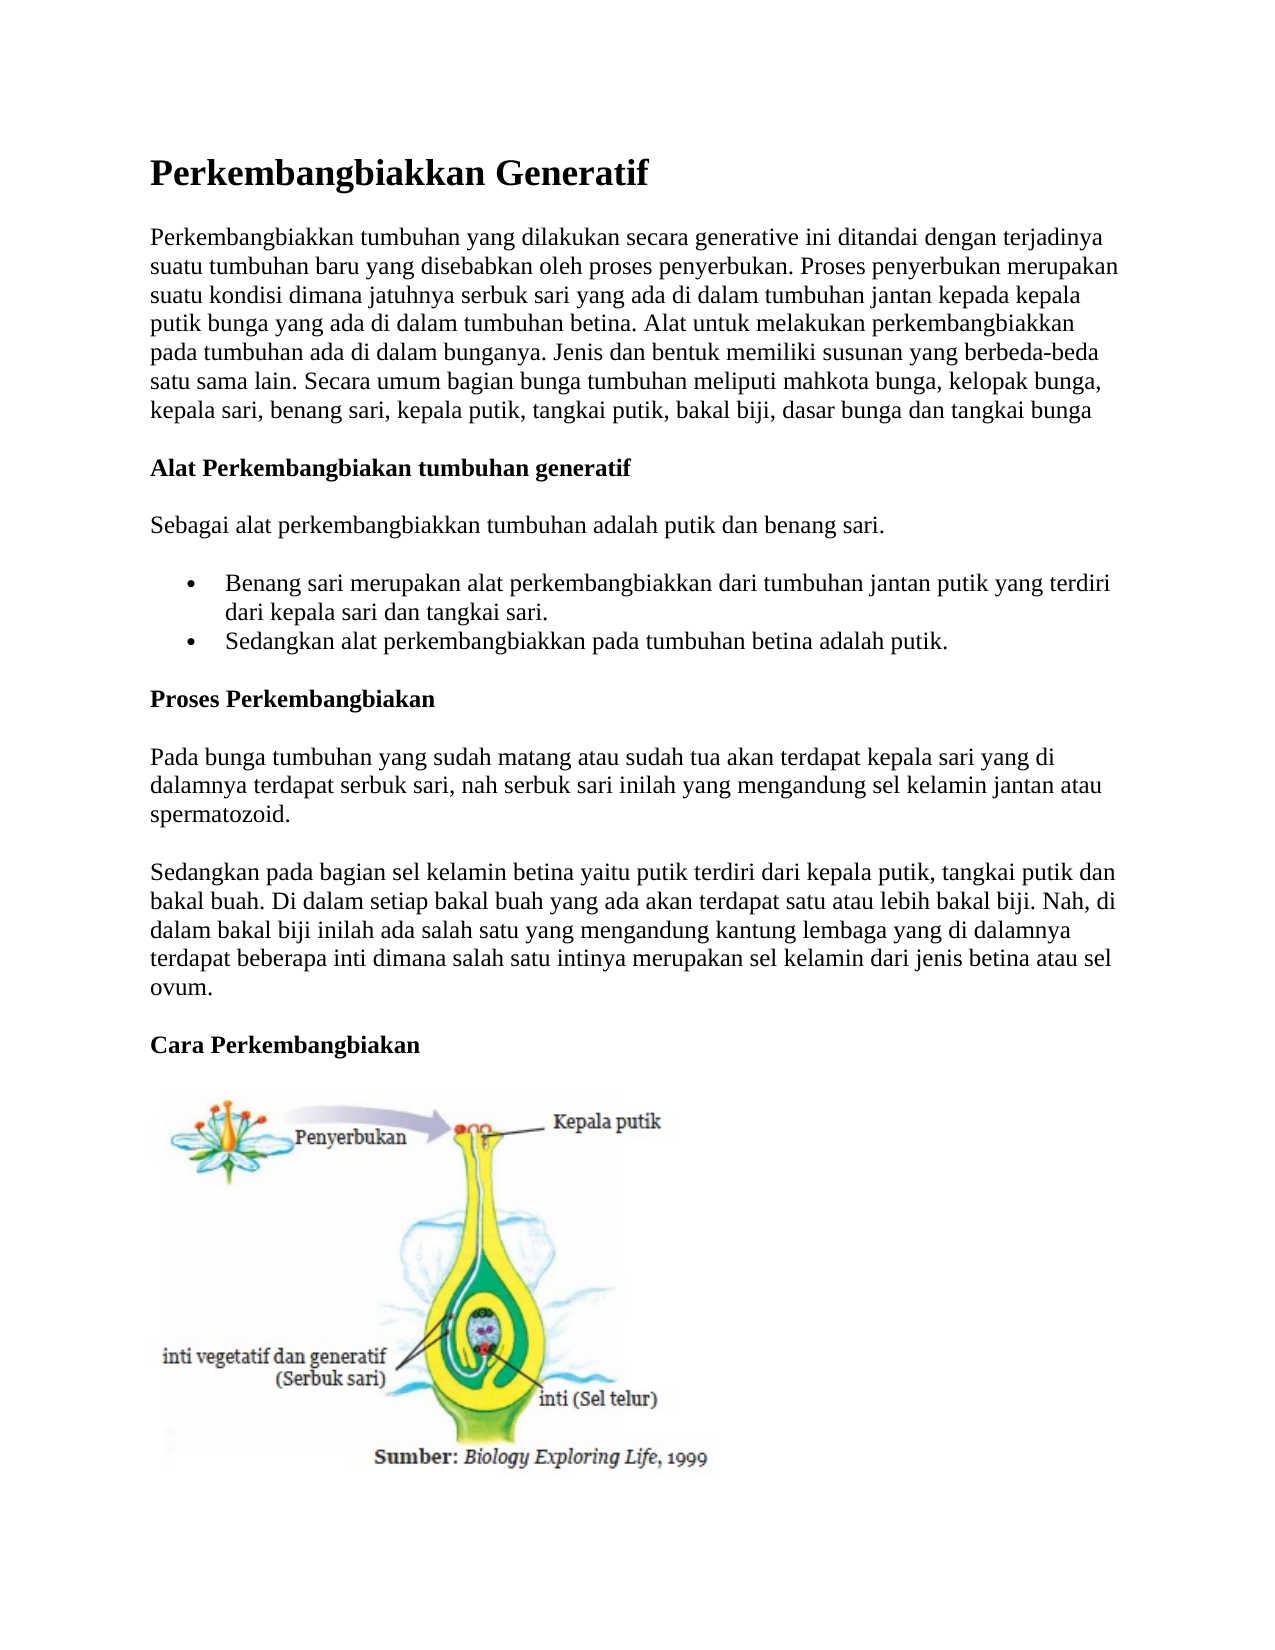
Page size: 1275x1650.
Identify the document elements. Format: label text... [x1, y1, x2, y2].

text Cara Perkembangbiakan [150, 1030, 1125, 1059]
text Perkembangbiakkan tumbuhan yang dilakukan secara generative ini ditandai dengan terjadinya suatu tumbuhan baru yang disebabkan oleh proses penyerbukan. Proses penyerbukan merupakan suatu kondisi dimana jatuhnya serbuk sari yang ada di dalam tumbuhan jantan kepada kepala putik bunga yang ada di dalam tumbuhan betina. Alat untuk melakukan perkembangbiakkan pada tumbuhan ada di dalam bunganya. Jenis dan bentuk memiliki susunan yang berbeda-beda satu sama lain. Secara umum bagian bunga tumbuhan meliputi mahkota bunga, kelopak bunga, kepala sari, benang sari, kepala putik, tangkai putik, bakal biji, dasar bunga dan tangkai bunga [150, 222, 1125, 423]
picture [150, 1088, 717, 1475]
text Sedangkan pada bagian sel kelamin betina yaitu putik terdiri dari kepala putik, tangkai putik dan bakal buah. Di dalam setiap bakal buah yang ada akan terdapat satu atau lebih bakal biji. Nah, di dalam bakal biji inilah ada salah satu yang mengandung kantung lembaga yang di dalamnya terdapat beberapa inti dimana salah satu intinya merupakan sel kelamin dari jenis betina atau sel ovum. [150, 857, 1125, 1001]
text Alat Perkembangbiakan tumbuhan generatif [150, 453, 1125, 481]
text Perkembangbiakkan Generatif [150, 150, 1125, 193]
text Proses Perkembangbiakan [150, 684, 1125, 713]
text Sebagai alat perkembangbiakkan tumbuhan adalah putik dan benang sari. [150, 511, 1125, 539]
list Sedangkan alat perkembangbiakkan pada tumbuhan betina adalah putik. [187, 626, 1125, 655]
text Pada bunga tumbuhan yang sudah matang atau sudah tua akan terdapat kepala sari yang di dalamnya terdapat serbuk sari, nah serbuk sari inilah yang mengandung sel kelamin jantan atau spermatozoid. [150, 742, 1125, 828]
list Benang sari merupakan alat perkembangbiakkan dari tumbuhan jantan putik yang terdiri dari kepala sari dan tangkai sari. [187, 568, 1125, 626]
